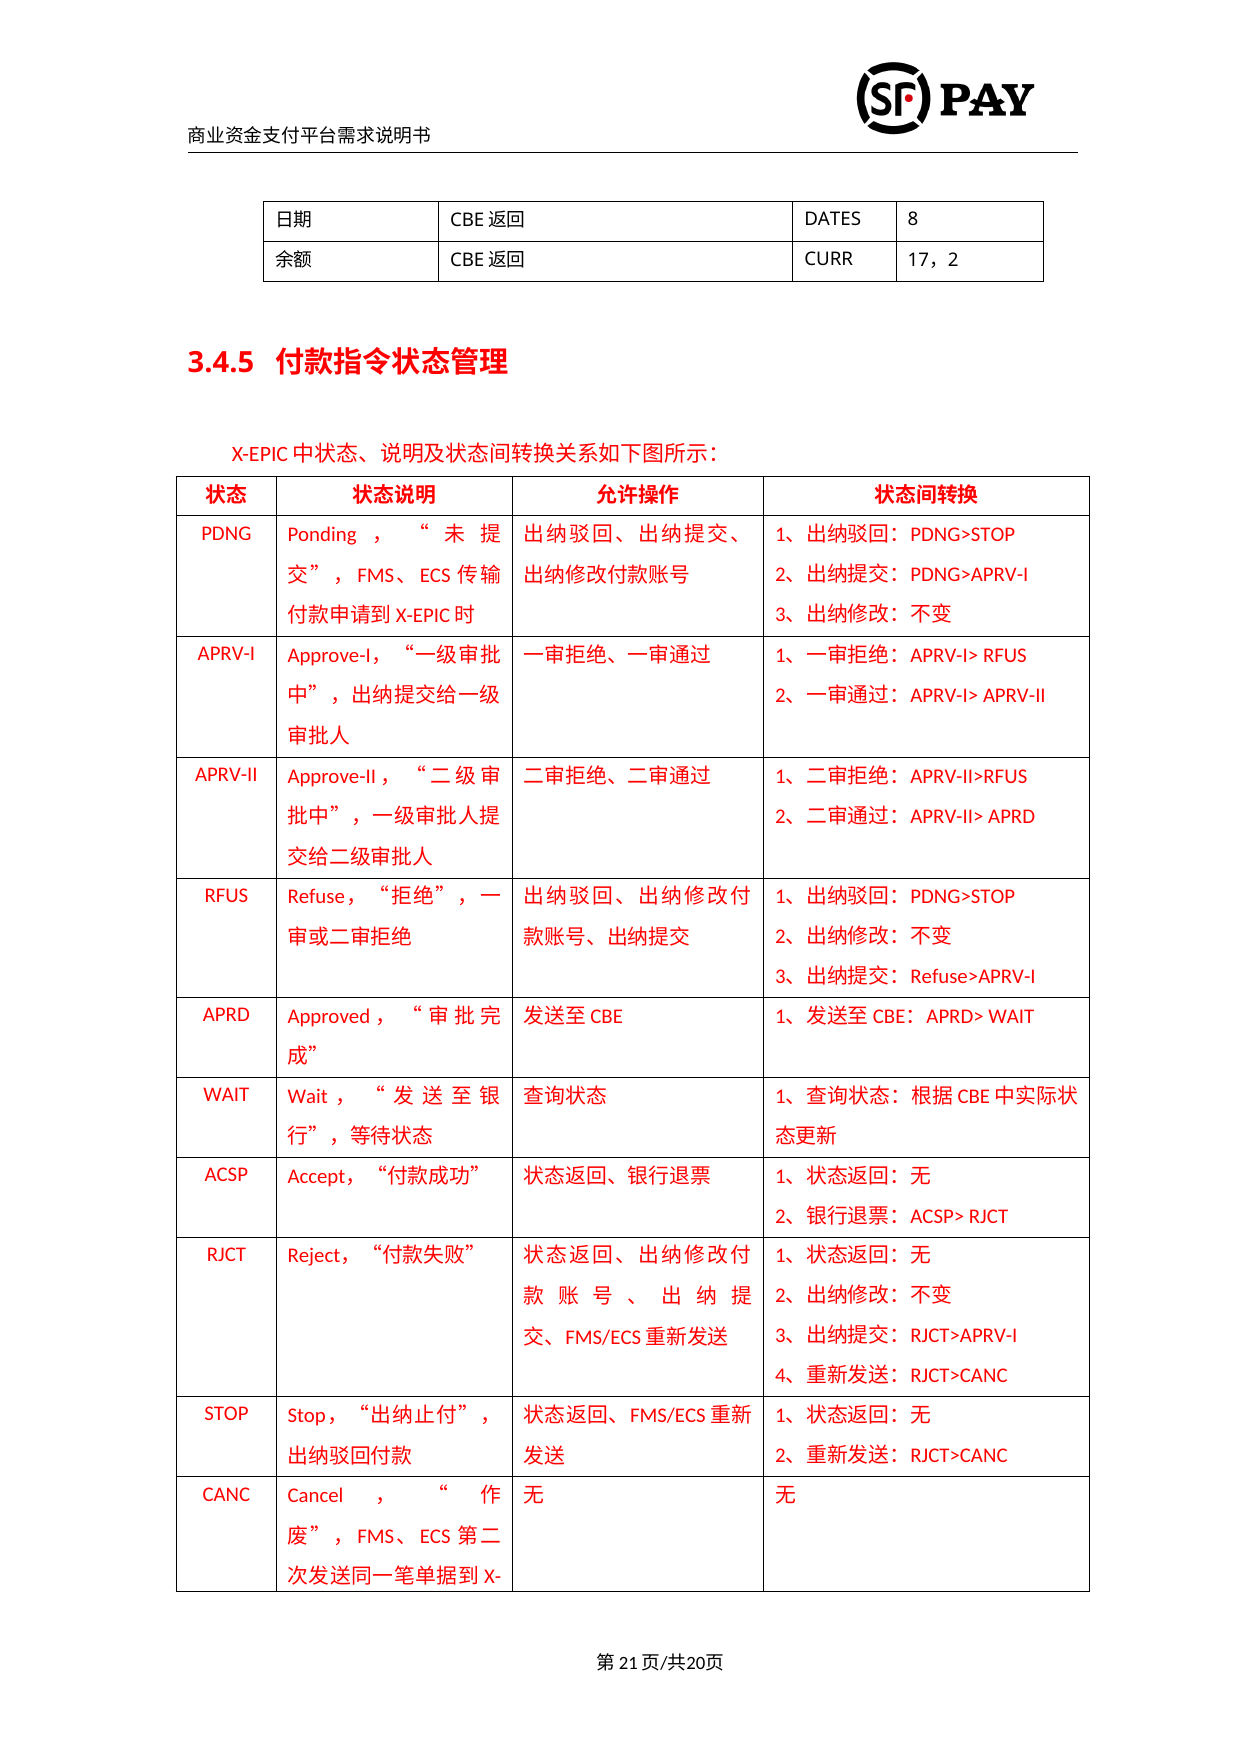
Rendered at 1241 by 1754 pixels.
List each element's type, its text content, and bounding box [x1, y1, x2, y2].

table_cell 1、查询状态：根据CBE中实际状态更新 [764, 1078, 1089, 1157]
table_cell Approved，“审批完成” [277, 998, 512, 1077]
table_cell 1、状态返回：无 2、重新发送：RJCT>CANC [764, 1397, 1089, 1476]
table_cell 8 [897, 202, 1043, 241]
table_cell 1、发送至CBE：APRD> WAIT [764, 998, 1089, 1077]
table_cell Stop，“出纳止付”，出纳驳回付款 [277, 1397, 512, 1476]
table_cell Cancel，“作废”，FMS、ECS第二次发送同一笔单据到X-EPIC，X-EPIC将上一次单据作废 [277, 1477, 512, 1591]
subtitle 付款指令状态管理 [187, 327, 1078, 392]
table_cell PDNG [177, 516, 276, 636]
table_cell 发送至CBE [513, 998, 763, 1077]
table_header 状态说明 [277, 477, 512, 515]
table_cell APRV-II [177, 758, 276, 877]
table_cell 无 [513, 1477, 763, 1591]
table_cell 日期 [264, 202, 438, 241]
table_cell WAIT [177, 1078, 276, 1157]
table_cell RJCT [177, 1238, 276, 1396]
table_cell Ponding，“未提交”，FMS、ECS传输付款申请到X-EPIC时 [277, 516, 512, 636]
table_cell 1、一审拒绝：APRV-I> RFUS 2、一审通过：APRV-I> APRV-II [764, 637, 1089, 757]
table_cell Approve-I，“一级审批中”，出纳提交给一级审批人 [277, 637, 512, 757]
table_cell 一审拒绝、一审通过 [513, 637, 763, 757]
table_cell CBE返回 [439, 242, 792, 281]
table_cell 1、状态返回：无 2、出纳修改：不变 3、出纳提交：RJCT>APRV-I 4、重新发送：RJCT>CANC [764, 1238, 1089, 1396]
table_cell Refuse，“拒绝”，一审或二审拒绝 [277, 879, 512, 997]
table_cell Approve-II，“二级审批中”，一级审批人提交给二级审批人 [277, 758, 512, 877]
table_header 允许操作 [513, 477, 763, 515]
table_cell ACSP [177, 1158, 276, 1237]
text X-EPIC中状态、说明及状态间转换关系如下图所示： [187, 435, 1078, 468]
table_cell 出纳驳回、出纳提交、出纳修改付款账号 [513, 516, 763, 636]
table_cell CBE返回 [439, 202, 792, 241]
table_cell 余额 [264, 242, 438, 281]
table_cell Accept，“付款成功” [277, 1158, 512, 1237]
table_cell DATES [793, 202, 896, 241]
table_cell 1、状态返回：无 2、银行退票：ACSP> RJCT [764, 1158, 1089, 1237]
table_cell CANC [177, 1477, 276, 1591]
table_header 状态间转换 [764, 477, 1089, 515]
table_cell 出纳驳回、出纳修改付款账号、出纳提交 [513, 879, 763, 997]
table_cell 状态返回、出纳修改付款账号、出纳提交、FMS/ECS重新发送 [513, 1238, 763, 1396]
picture [848, 54, 1044, 142]
table_cell 状态返回、银行退票 [513, 1158, 763, 1237]
table_cell 二审拒绝、二审通过 [513, 758, 763, 877]
table_cell 17，2 [897, 242, 1043, 281]
table_header 状态 [177, 477, 276, 515]
table_cell RFUS [177, 879, 276, 997]
table_cell 查询状态 [513, 1078, 763, 1157]
table_cell 状态返回、FMS/ECS重新发送 [513, 1397, 763, 1476]
table_cell 1、出纳驳回：PDNG>STOP 2、出纳修改：不变 3、出纳提交：Refuse>APRV-I [764, 879, 1089, 997]
table_cell APRV-I [177, 637, 276, 757]
table_cell Wait，“发送至银行”，等待状态 [277, 1078, 512, 1157]
table_cell STOP [177, 1397, 276, 1476]
table_cell Reject，“付款失败” [277, 1238, 512, 1396]
table_cell 1、二审拒绝：APRV-II>RFUS 2、二审通过：APRV-II> APRD [764, 758, 1089, 877]
table_cell CURR [793, 242, 896, 281]
table_cell 1、出纳驳回：PDNG>STOP 2、出纳提交：PDNG>APRV-I 3、出纳修改：不变 [764, 516, 1089, 636]
table_cell 无 [764, 1477, 1089, 1591]
table_cell APRD [177, 998, 276, 1077]
